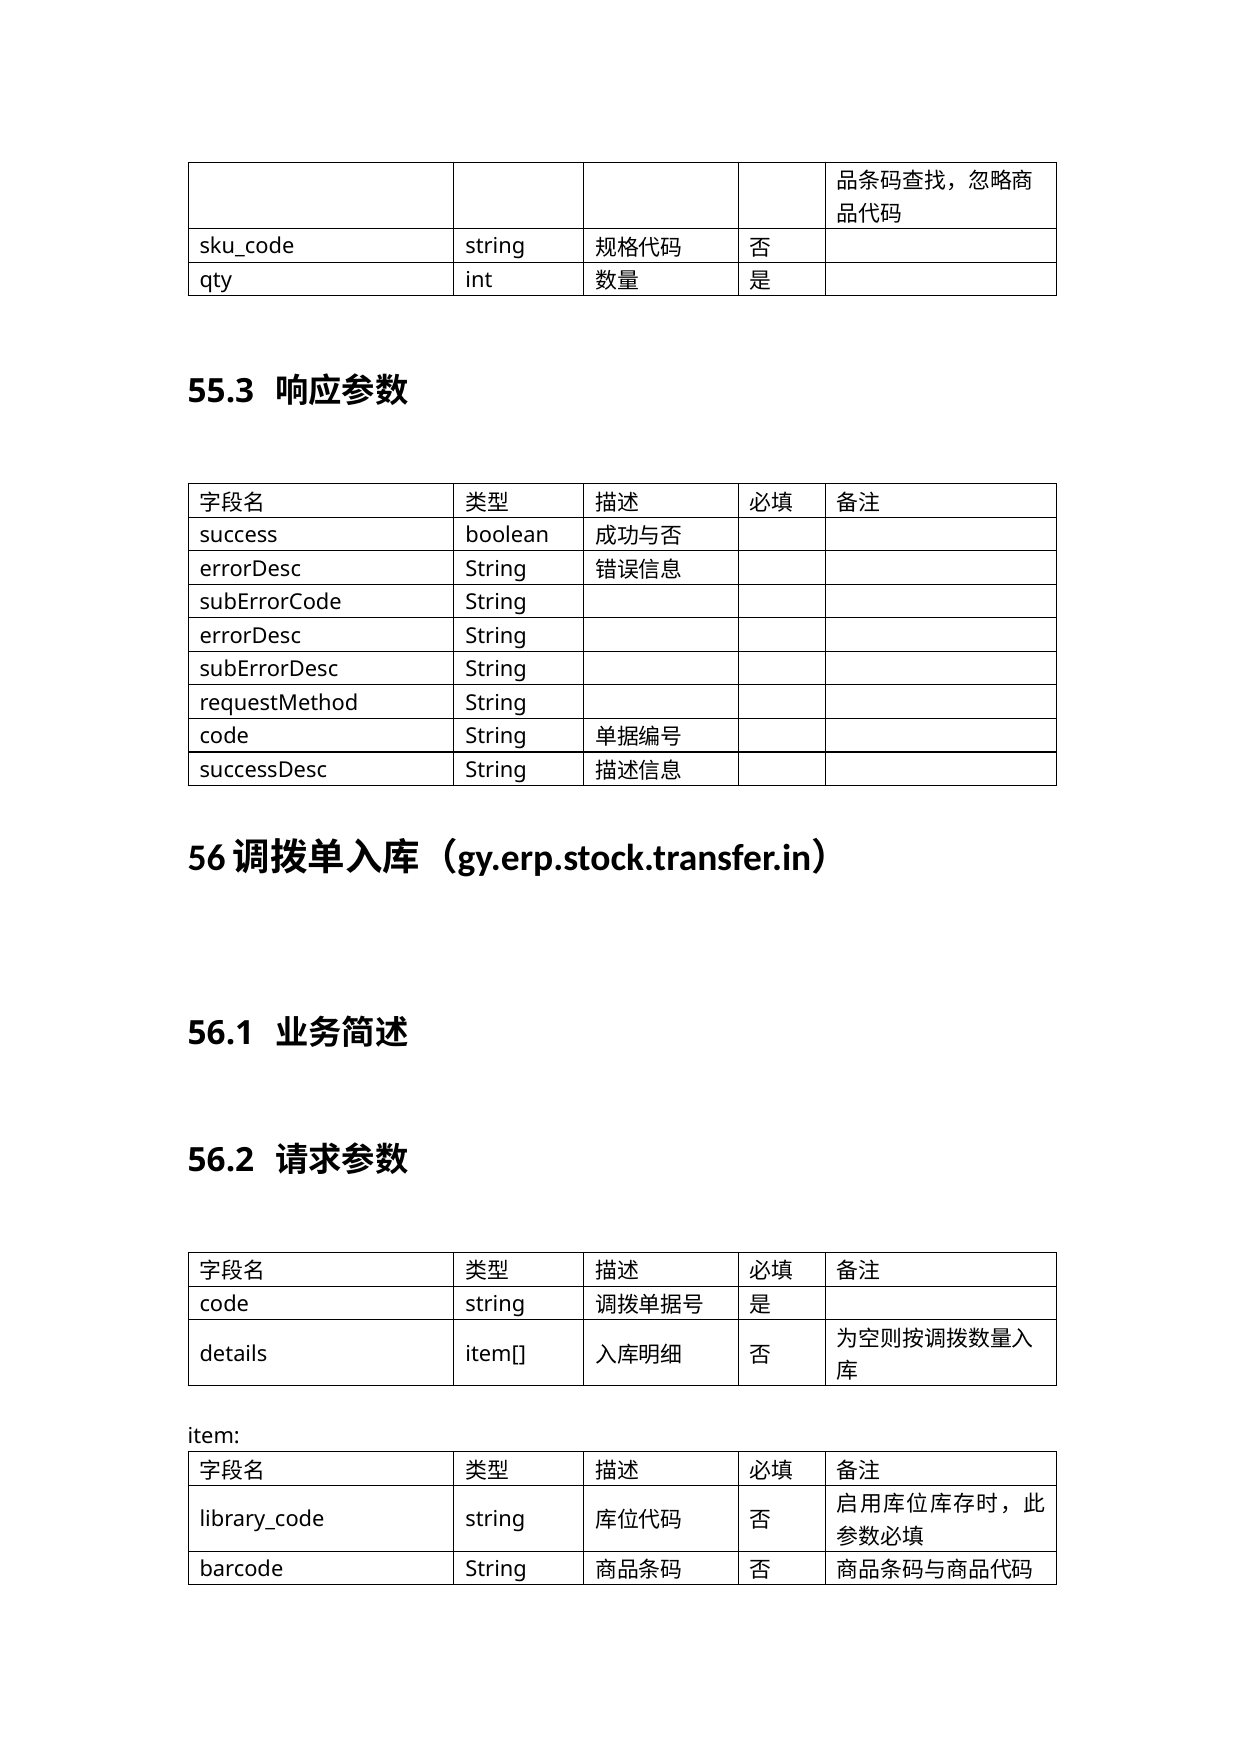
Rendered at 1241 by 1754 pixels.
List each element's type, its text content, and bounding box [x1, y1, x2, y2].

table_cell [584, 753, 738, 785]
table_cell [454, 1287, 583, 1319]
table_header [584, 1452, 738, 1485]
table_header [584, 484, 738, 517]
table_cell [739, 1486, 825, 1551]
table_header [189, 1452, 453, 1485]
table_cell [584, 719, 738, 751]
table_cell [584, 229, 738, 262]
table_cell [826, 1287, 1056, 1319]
subtitle 业务简述 [187, 997, 1053, 1062]
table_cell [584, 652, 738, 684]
subtitle 调拨单入库（gy.erp.stock.transfer.in） [187, 821, 1053, 886]
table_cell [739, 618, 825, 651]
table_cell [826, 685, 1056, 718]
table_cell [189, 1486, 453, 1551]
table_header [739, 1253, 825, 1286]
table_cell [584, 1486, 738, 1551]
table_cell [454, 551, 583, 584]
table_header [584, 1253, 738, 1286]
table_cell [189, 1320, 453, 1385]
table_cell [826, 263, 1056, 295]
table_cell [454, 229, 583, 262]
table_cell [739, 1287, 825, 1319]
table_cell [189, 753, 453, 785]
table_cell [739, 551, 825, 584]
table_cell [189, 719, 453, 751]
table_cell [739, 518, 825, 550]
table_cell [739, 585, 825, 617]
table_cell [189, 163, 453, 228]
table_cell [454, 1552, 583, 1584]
subtitle 响应参数 [187, 356, 1053, 421]
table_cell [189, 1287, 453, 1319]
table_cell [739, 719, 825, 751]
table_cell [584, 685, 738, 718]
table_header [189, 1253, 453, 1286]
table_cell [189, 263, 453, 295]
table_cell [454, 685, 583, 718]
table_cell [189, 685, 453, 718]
text item: [187, 1419, 1053, 1451]
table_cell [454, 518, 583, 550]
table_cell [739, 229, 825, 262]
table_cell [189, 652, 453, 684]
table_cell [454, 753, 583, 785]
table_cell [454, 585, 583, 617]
subtitle 请求参数 [187, 1125, 1053, 1190]
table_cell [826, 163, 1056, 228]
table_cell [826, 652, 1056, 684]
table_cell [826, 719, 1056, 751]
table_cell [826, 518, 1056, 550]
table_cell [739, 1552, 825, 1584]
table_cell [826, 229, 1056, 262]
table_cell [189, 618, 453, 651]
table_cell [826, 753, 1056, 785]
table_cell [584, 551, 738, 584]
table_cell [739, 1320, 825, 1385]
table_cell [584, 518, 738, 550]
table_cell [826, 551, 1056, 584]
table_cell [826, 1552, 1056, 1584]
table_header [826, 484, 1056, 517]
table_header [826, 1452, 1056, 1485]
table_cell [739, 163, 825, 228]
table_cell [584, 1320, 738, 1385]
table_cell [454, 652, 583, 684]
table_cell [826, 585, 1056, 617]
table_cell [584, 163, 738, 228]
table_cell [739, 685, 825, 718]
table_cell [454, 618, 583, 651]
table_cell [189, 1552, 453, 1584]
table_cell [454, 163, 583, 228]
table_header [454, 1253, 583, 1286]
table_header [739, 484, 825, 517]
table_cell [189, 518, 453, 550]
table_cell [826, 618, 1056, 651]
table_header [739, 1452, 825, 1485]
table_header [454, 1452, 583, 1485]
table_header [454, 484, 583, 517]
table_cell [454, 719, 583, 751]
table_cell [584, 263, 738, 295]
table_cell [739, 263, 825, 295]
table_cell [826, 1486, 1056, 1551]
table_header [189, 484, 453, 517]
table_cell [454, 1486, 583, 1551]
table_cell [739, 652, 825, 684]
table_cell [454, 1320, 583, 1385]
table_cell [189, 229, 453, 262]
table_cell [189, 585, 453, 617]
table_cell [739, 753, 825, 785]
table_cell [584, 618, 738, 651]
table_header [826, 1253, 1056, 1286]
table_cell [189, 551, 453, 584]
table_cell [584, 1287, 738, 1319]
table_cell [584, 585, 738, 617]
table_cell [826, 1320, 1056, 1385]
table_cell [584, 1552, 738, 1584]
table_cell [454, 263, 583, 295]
